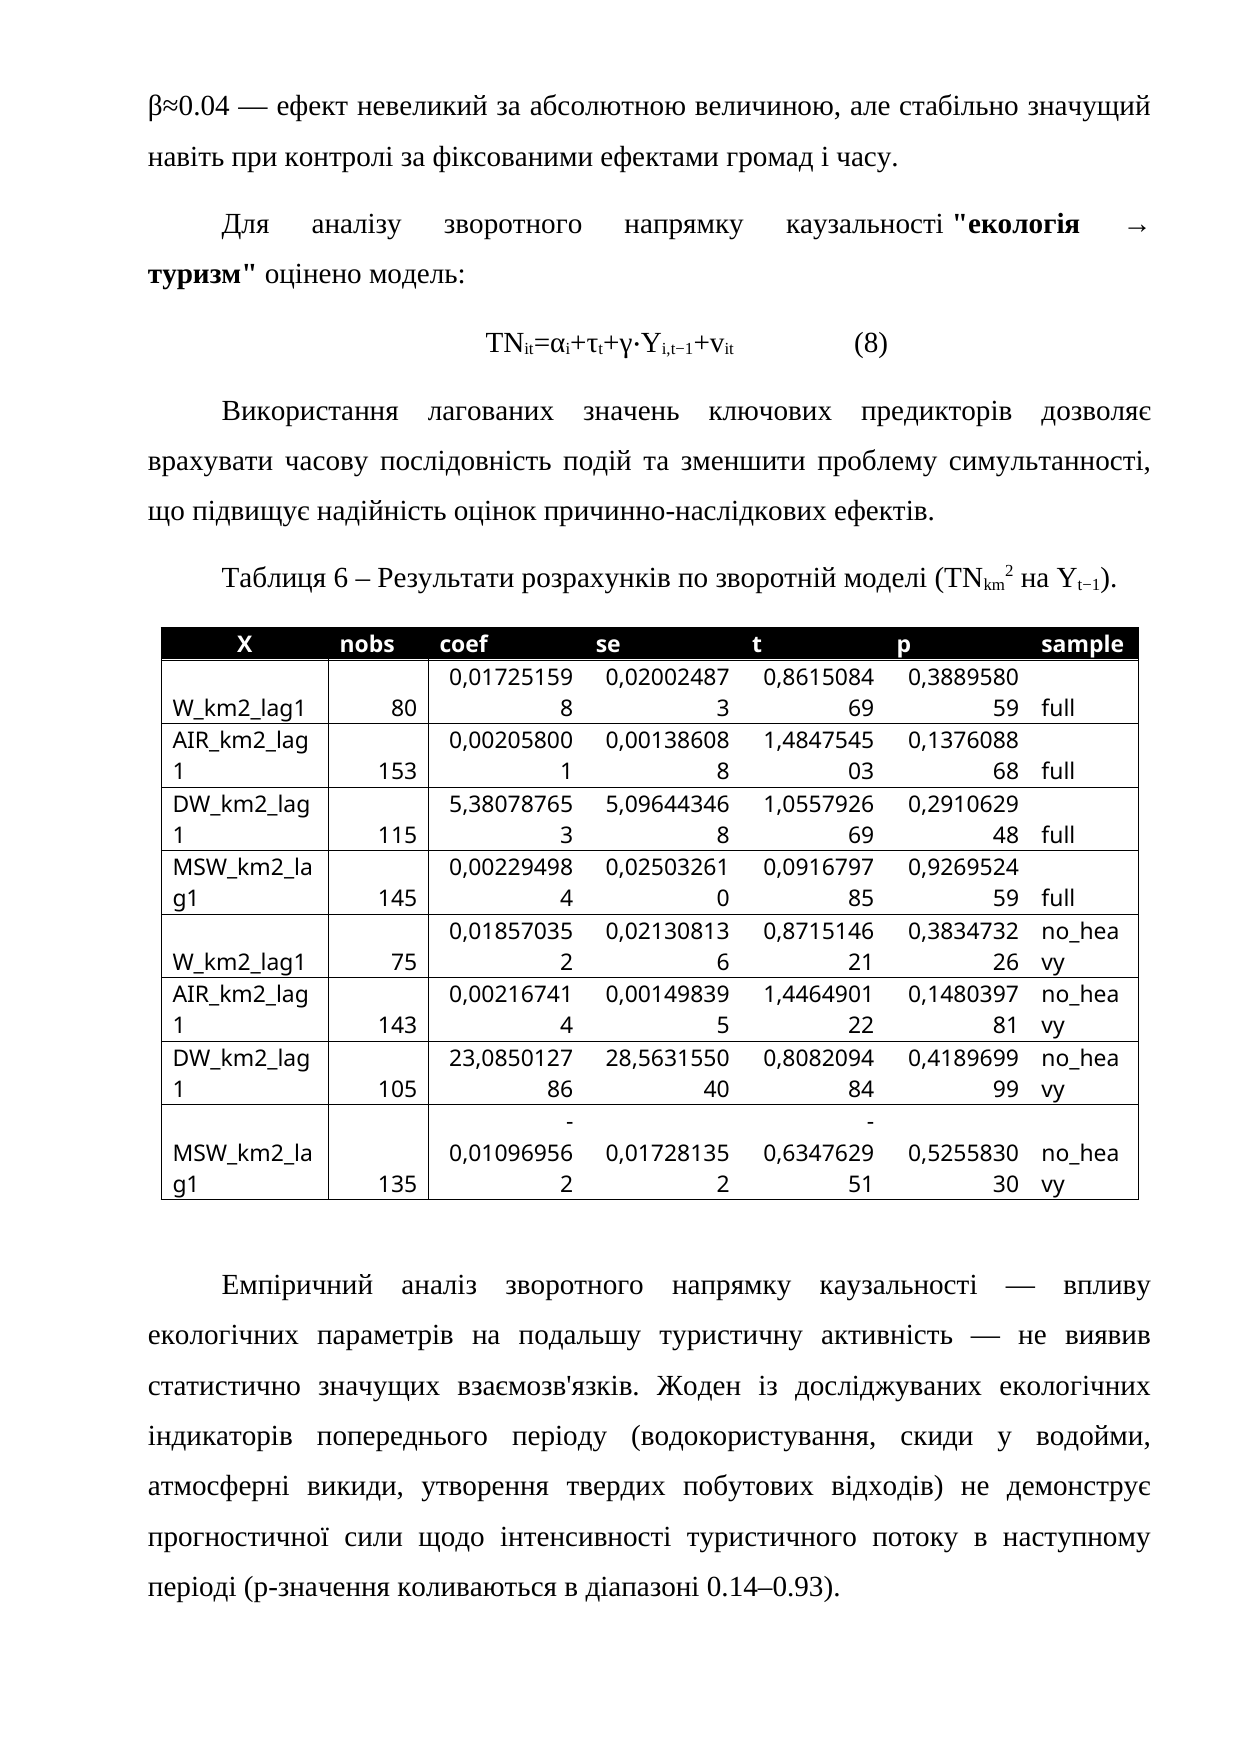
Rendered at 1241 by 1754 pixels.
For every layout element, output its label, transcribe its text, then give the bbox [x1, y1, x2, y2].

table_cell 0,861508469 [741, 661, 885, 723]
table_header t [741, 628, 885, 659]
table_cell full [1030, 851, 1138, 914]
table_cell 145 [329, 851, 428, 914]
table_cell 0,091679785 [741, 851, 885, 914]
table_cell 153 [329, 724, 428, 787]
table_cell 0,017281352 [584, 1105, 741, 1199]
table_cell no_heavy [1030, 1042, 1138, 1104]
table_header se [584, 628, 741, 659]
table_cell -0,010969562 [429, 1105, 584, 1199]
table_cell no_heavy [1030, 915, 1138, 977]
table_cell AIR_km2_lag1 [162, 724, 328, 787]
table_cell 0,002294984 [429, 851, 584, 914]
table_cell W_km2_lag1 [162, 661, 328, 723]
table_cell 75 [329, 915, 428, 977]
table_cell 1,484754503 [741, 724, 885, 787]
table_cell 0,418969999 [885, 1042, 1030, 1104]
table_cell 0,002058001 [429, 724, 584, 787]
table_header sample [1030, 628, 1138, 659]
table_cell 0,001386088 [584, 724, 741, 787]
table_cell 143 [329, 978, 428, 1041]
table_cell W_km2_lag1 [162, 915, 328, 977]
table_cell 5,380787653 [429, 788, 584, 850]
table_cell 28,563155040 [584, 1042, 741, 1104]
table_cell 0,021308136 [584, 915, 741, 977]
table_header nobs [329, 628, 428, 659]
table_cell DW_km2_lag1 [162, 788, 328, 850]
table_cell 1,446490122 [741, 978, 885, 1041]
table_cell MSW_km2_lag1 [162, 1105, 328, 1199]
table_cell 0,025032610 [584, 851, 741, 914]
table_cell no_heavy [1030, 1105, 1138, 1199]
table_cell 0,001498395 [584, 978, 741, 1041]
table_cell 0,525583030 [885, 1105, 1030, 1199]
table_cell 0,926952459 [885, 851, 1030, 914]
table_cell 0,017251598 [429, 661, 584, 723]
table_cell 105 [329, 1042, 428, 1104]
table_cell 23,085012786 [429, 1042, 584, 1104]
table_cell 5,096443468 [584, 788, 741, 850]
table_cell full [1030, 788, 1138, 850]
table_cell -0,634762951 [741, 1105, 885, 1199]
table_cell full [1030, 661, 1138, 723]
table_cell 1,055792669 [741, 788, 885, 850]
table_cell 0,808209484 [741, 1042, 885, 1104]
table_cell 0,137608868 [885, 724, 1030, 787]
text Емпіричний аналіз зворотного напрямку каузальності — впливу екологічних параметрів на подальшу туристичну активність — не виявив статистично значущих взаємозв'язків. Жоден із досліджуваних екологічних індикаторів попереднього періоду (водокористування, скиди у водойми, атмосферні викиди, утворення твердих побутових відходів) не демонструє прогностичної сили щодо інтенсивності туристичного потоку в наступному періоді (p-значення коливаються в діапазоні 0.14–0.93). [148, 1267, 1152, 1602]
table_cell 0,383473226 [885, 915, 1030, 977]
table_cell 135 [329, 1105, 428, 1199]
table_cell 0,388958059 [885, 661, 1030, 723]
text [148, 88, 1152, 172]
text Таблиця 6 – Результати розрахунків по зворотній моделі (TNkm2 на Yt−1). [148, 560, 1152, 594]
table_cell 0,020024873 [584, 661, 741, 723]
table_cell 80 [329, 661, 428, 723]
table_cell DW_km2_lag1 [162, 1042, 328, 1104]
table_cell 115 [329, 788, 428, 850]
table_cell no_heavy [1030, 978, 1138, 1041]
table_cell full [1030, 724, 1138, 787]
table_cell 0,148039781 [885, 978, 1030, 1041]
table_cell MSW_km2_lag1 [162, 851, 328, 914]
table_header p [885, 628, 1030, 659]
table_cell AIR_km2_lag1 [162, 978, 328, 1041]
table_cell 0,871514621 [741, 915, 885, 977]
text Для аналізу зворотного напрямку каузальності "екологія → туризм" оцінено модель: [148, 206, 1152, 290]
text Використання лагованих значень ключових предикторів дозволяє врахувати часову послідовність подій та зменшити проблему симультанності, що підвищує надійність оцінок причинно-наслідкових ефектів. [148, 393, 1152, 527]
table_cell 0,002167414 [429, 978, 584, 1041]
table_header X [162, 628, 328, 659]
text TNit=αi+τt+γ⋅Yi,t−1+vit (8) [148, 323, 1152, 358]
table_cell 0,018570352 [429, 915, 584, 977]
table_cell 0,291062948 [885, 788, 1030, 850]
table_header coef [429, 628, 584, 659]
